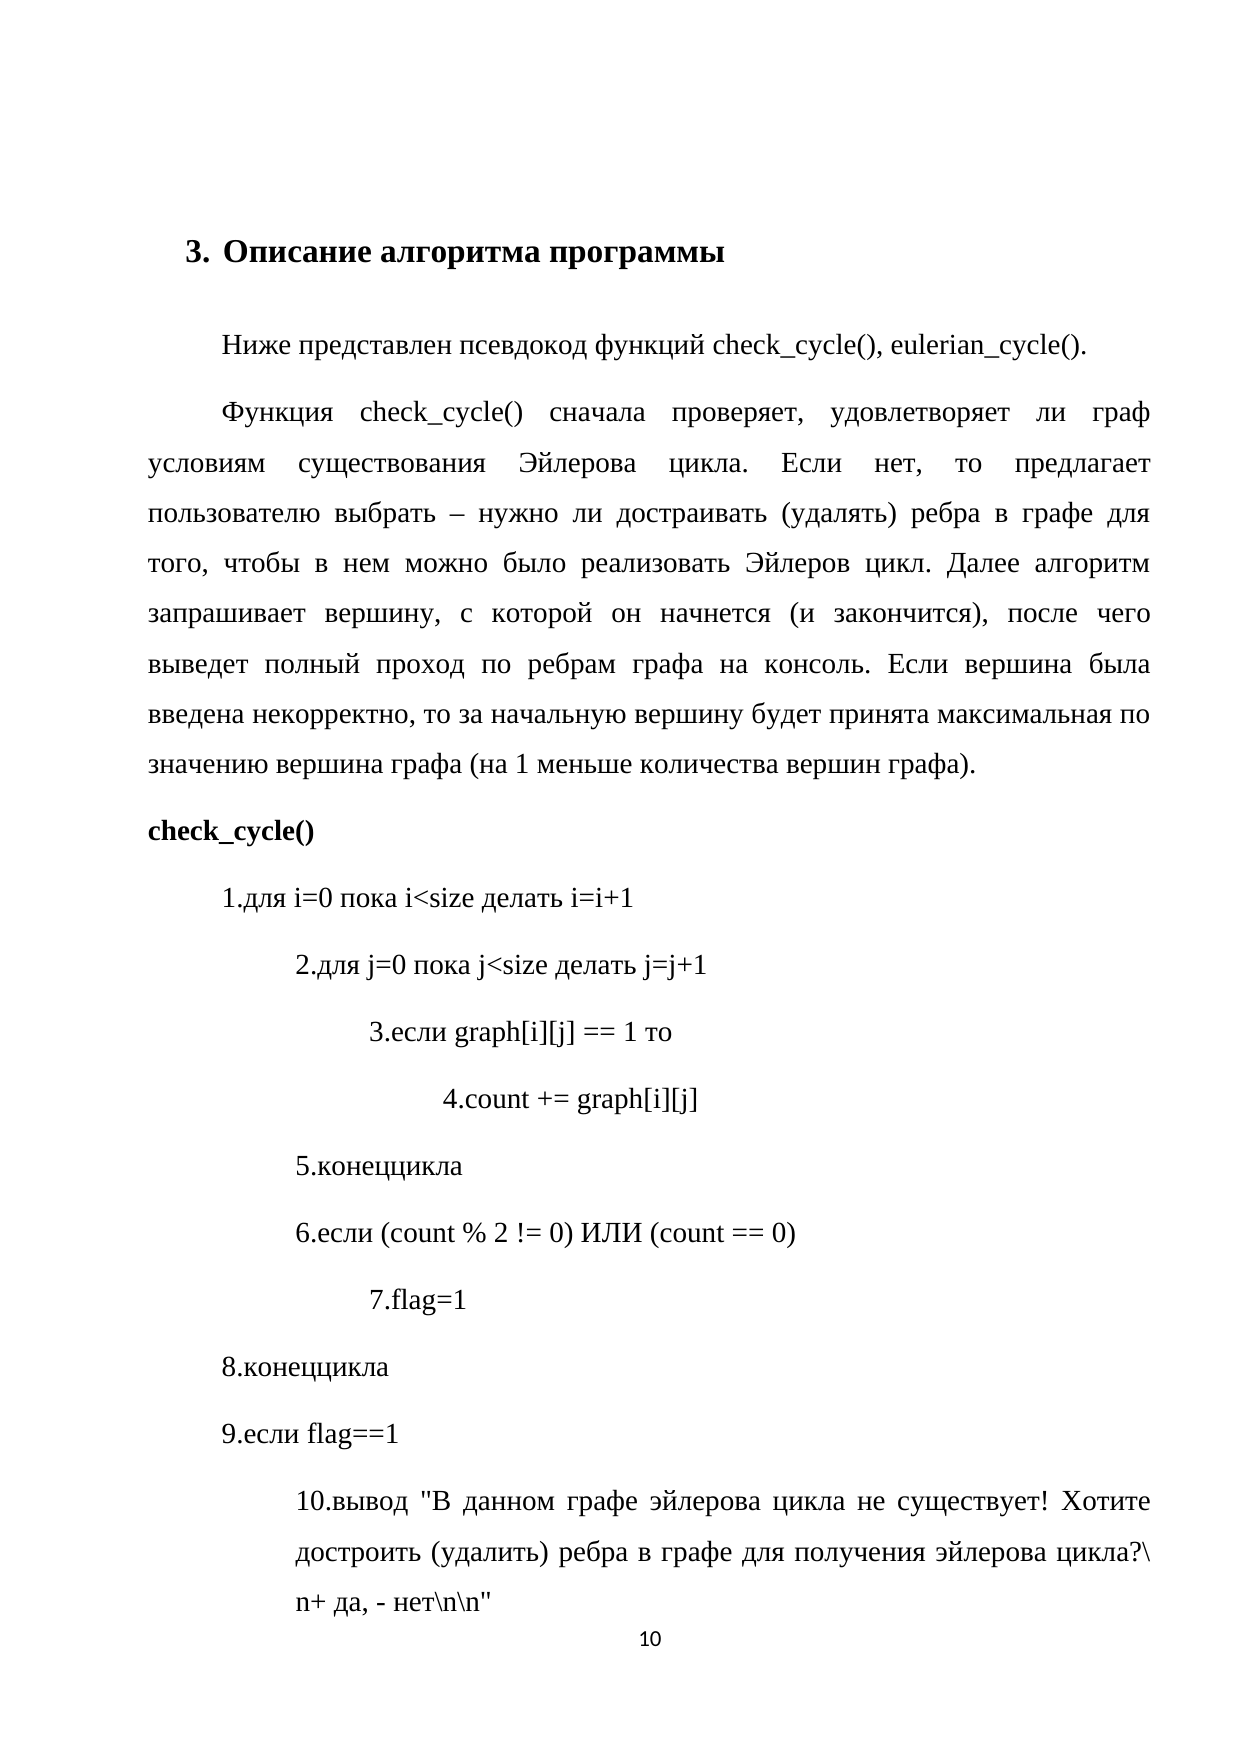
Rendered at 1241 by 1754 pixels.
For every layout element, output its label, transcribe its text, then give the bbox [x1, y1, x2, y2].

text 9.если flag==1 [148, 1416, 1152, 1450]
text 4.count += graph[i][j] [148, 1081, 1152, 1115]
text check_cycle() [148, 813, 1152, 847]
text 5.конеццикла [148, 1148, 1152, 1182]
text Функция check_cycle() сначала проверяет, удовлетворяет ли граф условиям существования Эйлерова цикла. Если нет, то предлагает пользователю выбрать – нужно ли достраивать (удалять) ребра в графе для того, чтобы в нем можно было реализовать Эйлеров цикл. Далее алгоритм запрашивает вершину, с которой он начнется (и закончится), после чего выведет полный проход по ребрам графа на консоль. Если вершина была введена некорректно, то за начальную вершину будет принята максимальная по значению вершина графа (на 1 меньше количества вершин графа). [148, 394, 1152, 780]
text 2.для j=0 пока j<size делать j=j+1 [148, 947, 1152, 981]
text 3.если graph[i][j] == 1 то [148, 1014, 1152, 1048]
text 10.вывод "В данном графе эйлерова цикла не существует! Хотите достроить (удалить) ребра в графе для получения эйлерова цикла?\n+ да, - нет\n\n" [295, 1483, 1152, 1617]
subtitle Описание алгоритма программы [185, 231, 1152, 269]
text Ниже представлен псевдокод функций check_cycle(), eulerian_cycle(). [148, 327, 1152, 361]
text 6.если (count % 2 != 0) ИЛИ (count == 0) [148, 1215, 1152, 1249]
text 8.конеццикла [148, 1349, 1152, 1383]
text 7.flag=1 [148, 1282, 1152, 1316]
text 1.для i=0 пока i<size делать i=i+1 [148, 881, 1152, 914]
